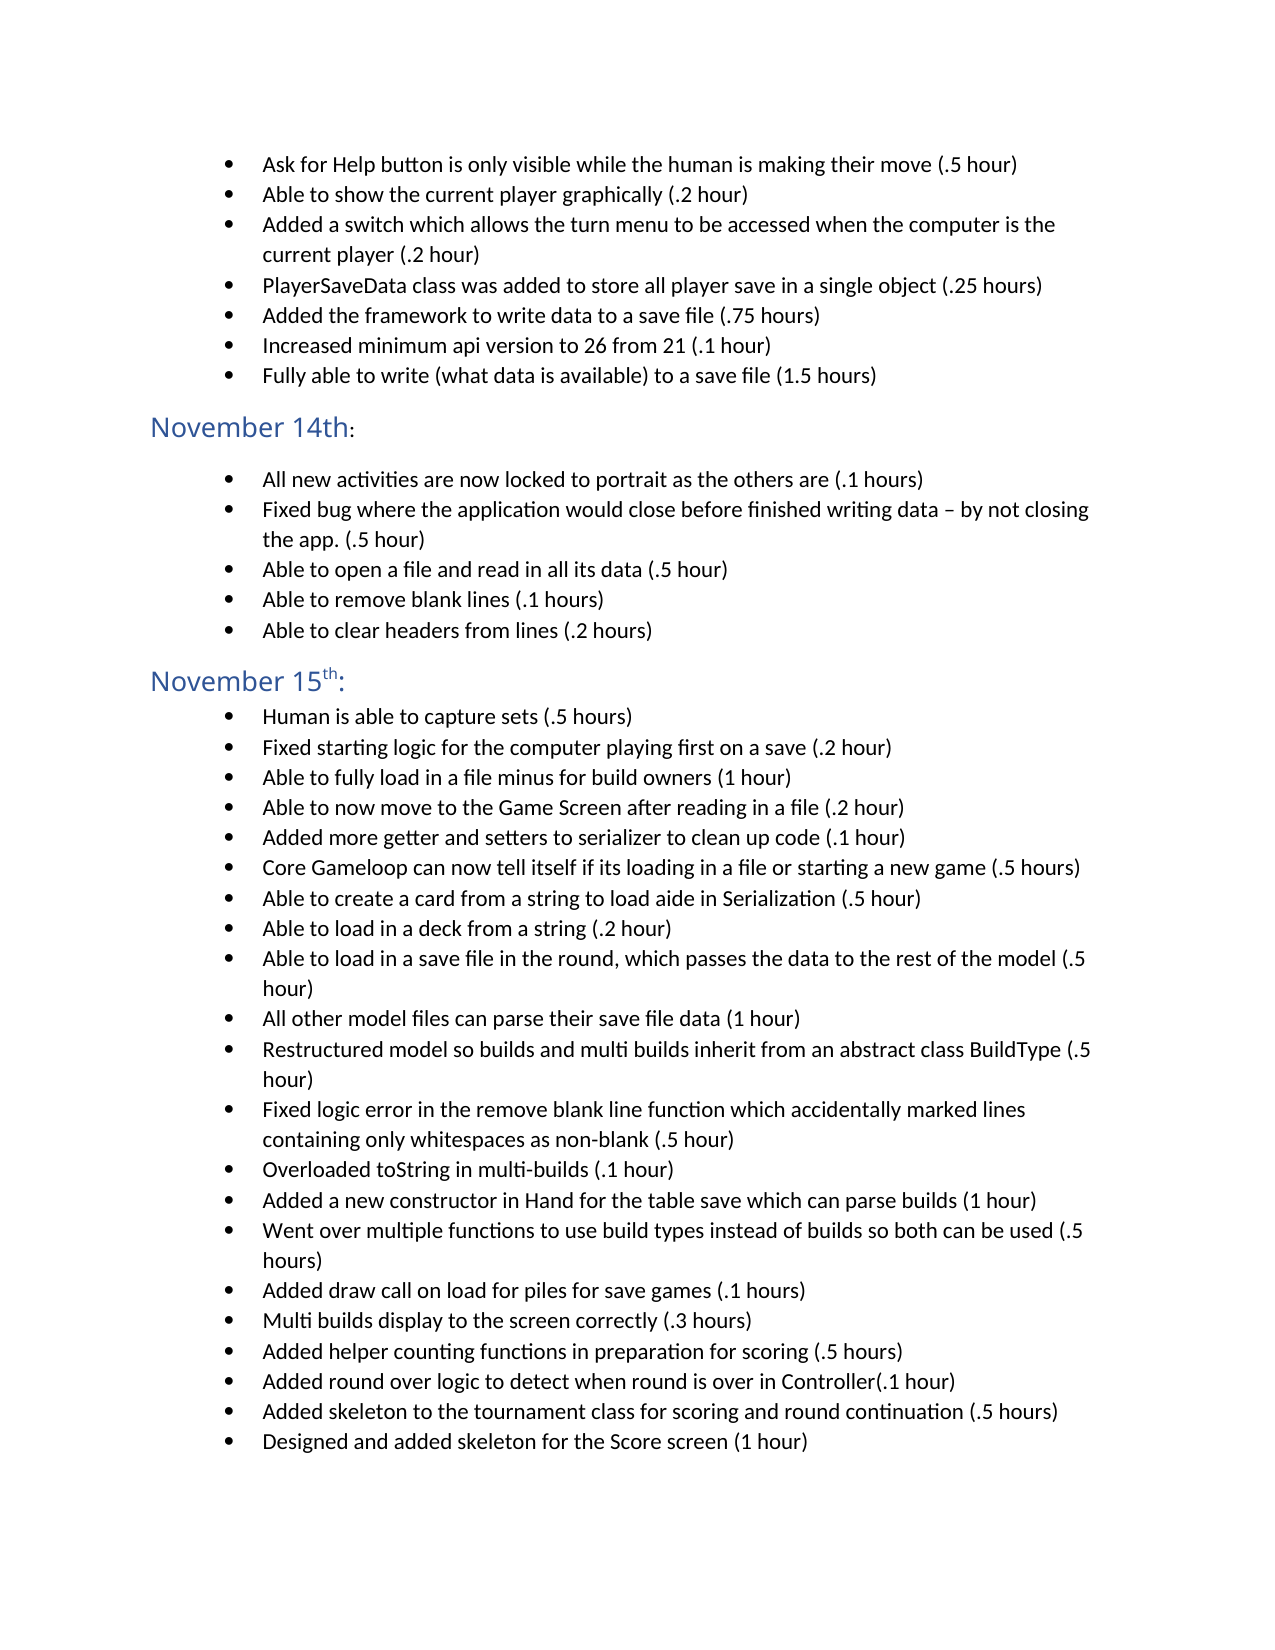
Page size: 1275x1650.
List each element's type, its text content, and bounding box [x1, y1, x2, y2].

list Able to show the current player graphically (.2 hour) [225, 180, 1125, 208]
list Added helper counting functions in preparation for scoring (.5 hours) [225, 1337, 1125, 1365]
list Able to now move to the Game Screen after reading in a file (.2 hour) [225, 793, 1125, 821]
list Fully able to write (what data is available) to a save file (1.5 hours) [225, 361, 1125, 389]
list Able to fully load in a file minus for build owners (1 hour) [225, 763, 1125, 791]
list Designed and added skeleton for the Score screen (1 hour) [225, 1427, 1125, 1456]
list Added more getter and setters to serializer to clean up code (.1 hour) [225, 823, 1125, 851]
list Able to load in a deck from a string (.2 hour) [225, 914, 1125, 942]
subtitle November 15th: [150, 663, 1125, 699]
list Added draw call on load for piles for save games (.1 hours) [225, 1276, 1125, 1304]
list PlayerSaveData class was added to store all player save in a single object (.25 hours) [225, 271, 1125, 299]
list All new activities are now locked to portrait as the others are (.1 hours) [225, 465, 1125, 493]
list Able to load in a save file in the round, which passes the data to the rest of the model (.5 hour) [225, 944, 1125, 1002]
list Added a switch which allows the turn menu to be accessed when the computer is the current player (.2 hour) [225, 210, 1125, 269]
list Able to remove blank lines (.1 hours) [225, 586, 1125, 614]
list Able to clear headers from lines (.2 hours) [225, 616, 1125, 644]
list Core Gameloop can now tell itself if its loading in a file or starting a new game (.5 hours) [225, 853, 1125, 882]
list Added skeleton to the tournament class for scoring and round continuation (.5 hours) [225, 1397, 1125, 1425]
list Increased minimum api version to 26 from 21 (.1 hour) [225, 331, 1125, 359]
list All other model files can parse their save file data (1 hour) [225, 1004, 1125, 1033]
list Able to create a card from a string to load aide in Serialization (.5 hour) [225, 884, 1125, 912]
list Overloaded toString in multi-builds (.1 hour) [225, 1156, 1125, 1184]
list Human is able to capture sets (.5 hours) [225, 702, 1125, 731]
list Added round over logic to detect when round is over in Controller(.1 hour) [225, 1367, 1125, 1395]
list Ask for Help button is only visible while the human is making their move (.5 hour) [225, 150, 1125, 178]
list Fixed logic error in the remove blank line function which accidentally marked lines containing only whitespaces as non-blank (.5 hour) [225, 1095, 1125, 1153]
text November 14th: [150, 408, 1125, 445]
list Added a new constructor in Hand for the table save which can parse builds (1 hour) [225, 1186, 1125, 1214]
list Fixed bug where the application would close before finished writing data – by not closing the app. (.5 hour) [225, 495, 1125, 553]
list Able to open a file and read in all its data (.5 hour) [225, 555, 1125, 583]
list Multi builds display to the screen correctly (.3 hours) [225, 1307, 1125, 1335]
list Added the framework to write data to a save file (.75 hours) [225, 301, 1125, 329]
list Fixed starting logic for the computer playing first on a save (.2 hour) [225, 733, 1125, 761]
list Went over multiple functions to use build types instead of builds so both can be used (.5 hours) [225, 1216, 1125, 1274]
list Restructured model so builds and multi builds inherit from an abstract class BuildType (.5 hour) [225, 1035, 1125, 1093]
